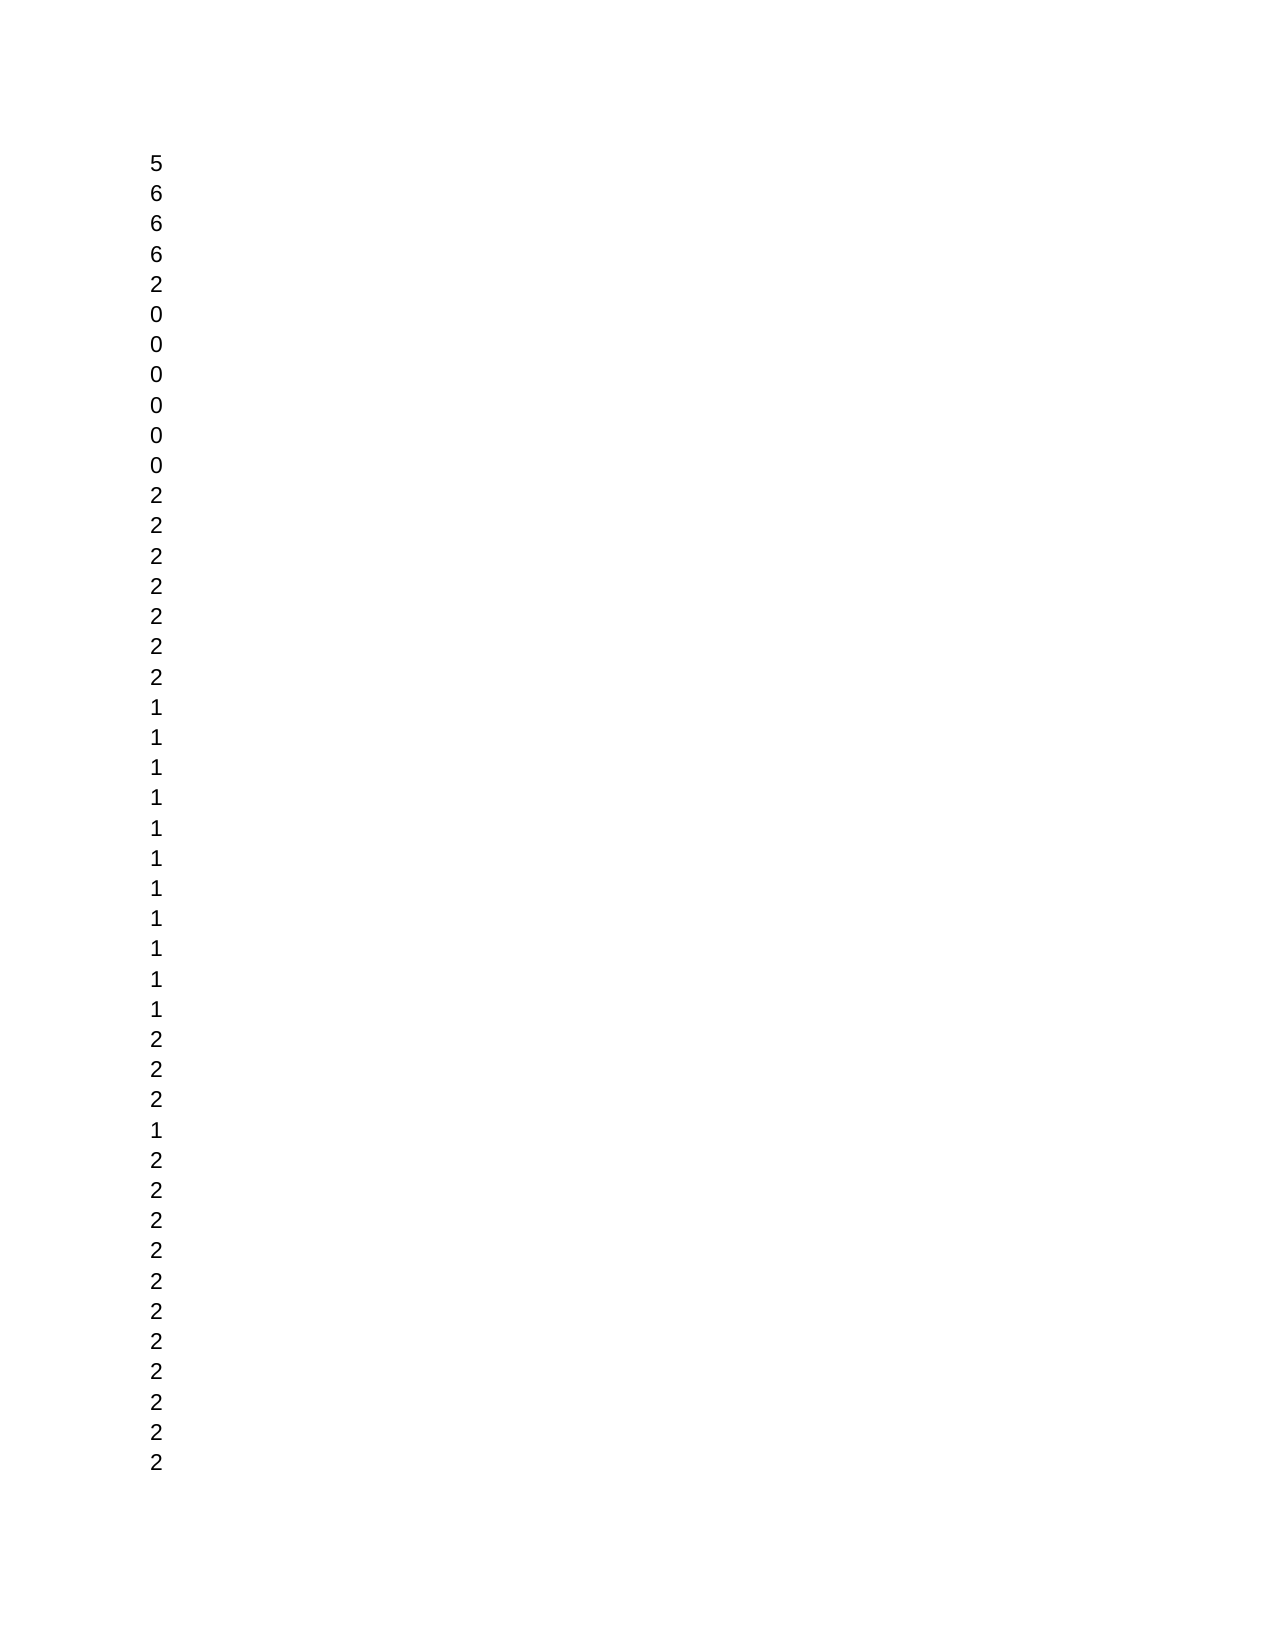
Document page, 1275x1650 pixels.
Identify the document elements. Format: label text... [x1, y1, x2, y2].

text 2 [150, 1388, 1125, 1415]
text 2 [150, 1449, 1125, 1475]
text 2 [150, 1237, 1125, 1264]
text 1 [150, 754, 1125, 781]
text 2 [150, 1026, 1125, 1052]
text 6 [150, 241, 1125, 267]
text 2 [150, 1207, 1125, 1234]
text 2 [150, 1268, 1125, 1294]
text 5 [150, 150, 1125, 176]
text 2 [150, 271, 1125, 297]
text 2 [150, 603, 1125, 629]
text 2 [150, 1177, 1125, 1203]
text 0 [150, 392, 1125, 418]
text 6 [150, 180, 1125, 207]
text 1 [150, 905, 1125, 932]
text 1 [150, 845, 1125, 871]
text 2 [150, 663, 1125, 690]
text 1 [150, 814, 1125, 841]
text 2 [150, 633, 1125, 660]
text 2 [150, 1328, 1125, 1354]
text 2 [150, 482, 1125, 509]
text 2 [150, 512, 1125, 539]
text 2 [150, 1298, 1125, 1324]
text 1 [150, 996, 1125, 1022]
text 1 [150, 784, 1125, 811]
text 0 [150, 452, 1125, 478]
text 1 [150, 966, 1125, 992]
text 1 [150, 694, 1125, 720]
text 2 [150, 1056, 1125, 1083]
text 1 [150, 724, 1125, 750]
text 2 [150, 1358, 1125, 1385]
text 2 [150, 1419, 1125, 1445]
text 0 [150, 422, 1125, 448]
text 2 [150, 543, 1125, 569]
text 1 [150, 1117, 1125, 1143]
text 2 [150, 1147, 1125, 1173]
text 0 [150, 361, 1125, 388]
text 1 [150, 875, 1125, 901]
text 2 [150, 573, 1125, 599]
text 1 [150, 935, 1125, 962]
text 0 [150, 301, 1125, 327]
text 2 [150, 1086, 1125, 1113]
text 0 [150, 331, 1125, 358]
text 6 [150, 210, 1125, 237]
